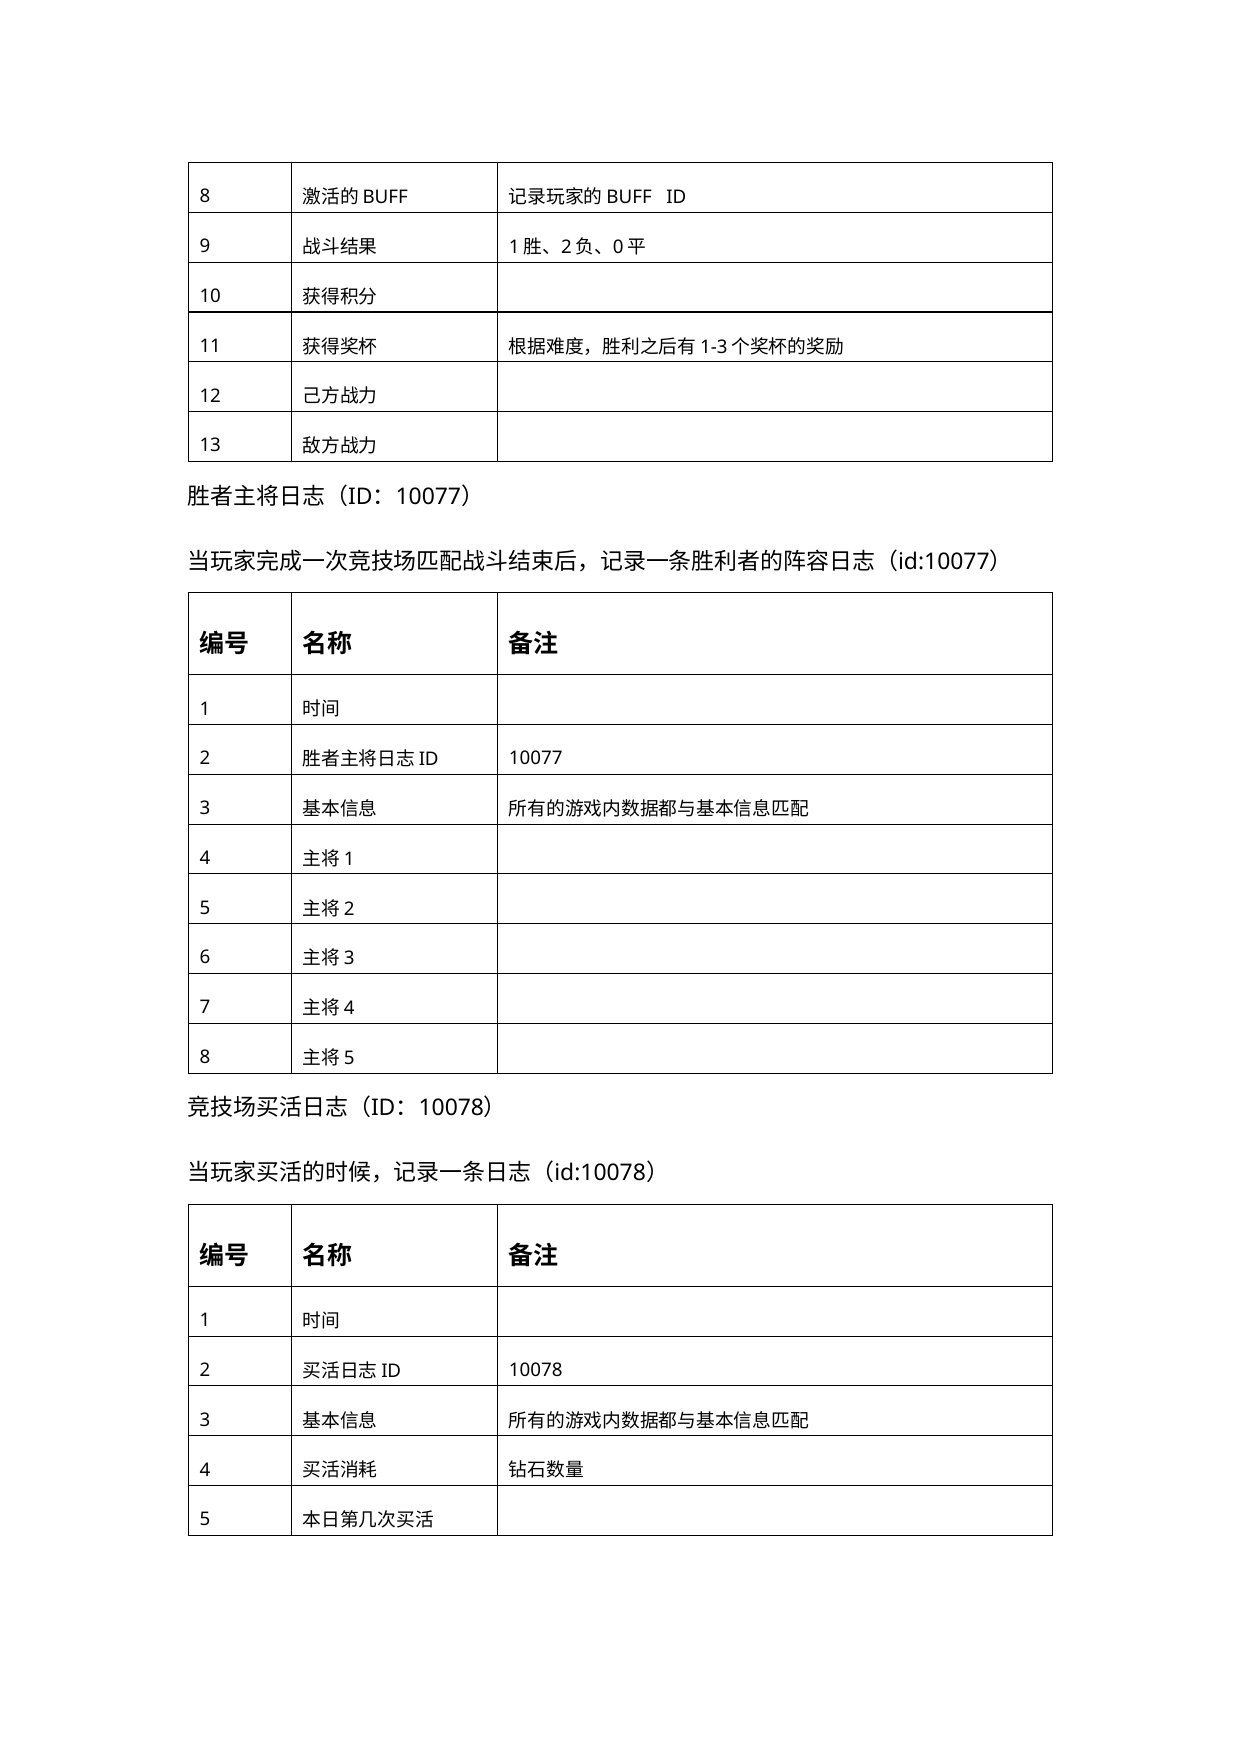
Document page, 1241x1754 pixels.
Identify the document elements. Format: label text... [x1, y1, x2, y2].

table_cell 己方战力 [292, 362, 497, 411]
table_cell 激活的BUFF [292, 163, 497, 212]
text 竞技场买活日志（ID：10078） [187, 1074, 1053, 1138]
table_cell 所有的游戏内数据都与基本信息匹配 [498, 775, 1052, 823]
table_cell 12 [189, 362, 291, 411]
table_cell 13 [189, 412, 291, 461]
table_header 备注 [498, 593, 1052, 674]
table_cell 钻石数量 [498, 1436, 1052, 1485]
table_cell 所有的游戏内数据都与基本信息匹配 [498, 1386, 1052, 1435]
table_cell 买活消耗 [292, 1436, 497, 1485]
text 当玩家完成一次竞技场匹配战斗结束后，记录一条胜利者的阵容日志（id:10077） [187, 527, 1053, 592]
table_cell 买活日志ID [292, 1337, 497, 1385]
table_cell 1 [189, 675, 291, 724]
table_cell 3 [189, 1386, 291, 1435]
table_cell 1 [189, 1287, 291, 1336]
table_cell 8 [189, 163, 291, 212]
table_cell 2 [189, 725, 291, 774]
table_cell 3 [189, 775, 291, 823]
table_cell [498, 974, 1052, 1023]
table_header 名称 [292, 1205, 497, 1286]
table_cell 主将4 [292, 974, 497, 1023]
table_cell 10078 [498, 1337, 1052, 1385]
table_cell [498, 362, 1052, 411]
table_cell 主将3 [292, 924, 497, 973]
table_cell 7 [189, 974, 291, 1023]
table_header 编号 [189, 1205, 291, 1286]
table_cell 5 [189, 874, 291, 923]
table_cell 4 [189, 1436, 291, 1485]
table_cell 敌方战力 [292, 412, 497, 461]
text 当玩家买活的时候，记录一条日志（id:10078） [187, 1138, 1053, 1203]
table_cell 基本信息 [292, 775, 497, 823]
table_cell 时间 [292, 675, 497, 724]
table_cell [498, 825, 1052, 873]
table_cell 4 [189, 825, 291, 873]
table_cell 10077 [498, 725, 1052, 774]
table_cell 5 [189, 1486, 291, 1535]
table_cell 主将1 [292, 825, 497, 873]
table_cell [498, 924, 1052, 973]
table_cell [498, 1287, 1052, 1336]
table_cell 时间 [292, 1287, 497, 1336]
table_cell [498, 874, 1052, 923]
table_cell 战斗结果 [292, 213, 497, 262]
table_cell 胜者主将日志ID [292, 725, 497, 774]
table_header 备注 [498, 1205, 1052, 1286]
table_cell 记录玩家的BUFF ID [498, 163, 1052, 212]
table_cell [498, 412, 1052, 461]
table_header 名称 [292, 593, 497, 674]
text 胜者主将日志（ID：10077） [187, 462, 1053, 527]
table_cell 11 [189, 313, 291, 361]
table_cell [498, 675, 1052, 724]
table_cell 1胜、2负、0平 [498, 213, 1052, 262]
table_cell 主将5 [292, 1024, 497, 1072]
table_cell 2 [189, 1337, 291, 1385]
table_cell 基本信息 [292, 1386, 497, 1435]
table_cell [498, 263, 1052, 311]
table_cell [498, 1486, 1052, 1535]
table_cell 主将2 [292, 874, 497, 923]
table_header 编号 [189, 593, 291, 674]
table_cell 根据难度，胜利之后有1-3个奖杯的奖励 [498, 313, 1052, 361]
table_cell 本日第几次买活 [292, 1486, 497, 1535]
table_cell 10 [189, 263, 291, 311]
table_cell 8 [189, 1024, 291, 1072]
table_cell [498, 1024, 1052, 1072]
table_cell 9 [189, 213, 291, 262]
table_cell 获得奖杯 [292, 313, 497, 361]
table_cell 6 [189, 924, 291, 973]
table_cell 获得积分 [292, 263, 497, 311]
